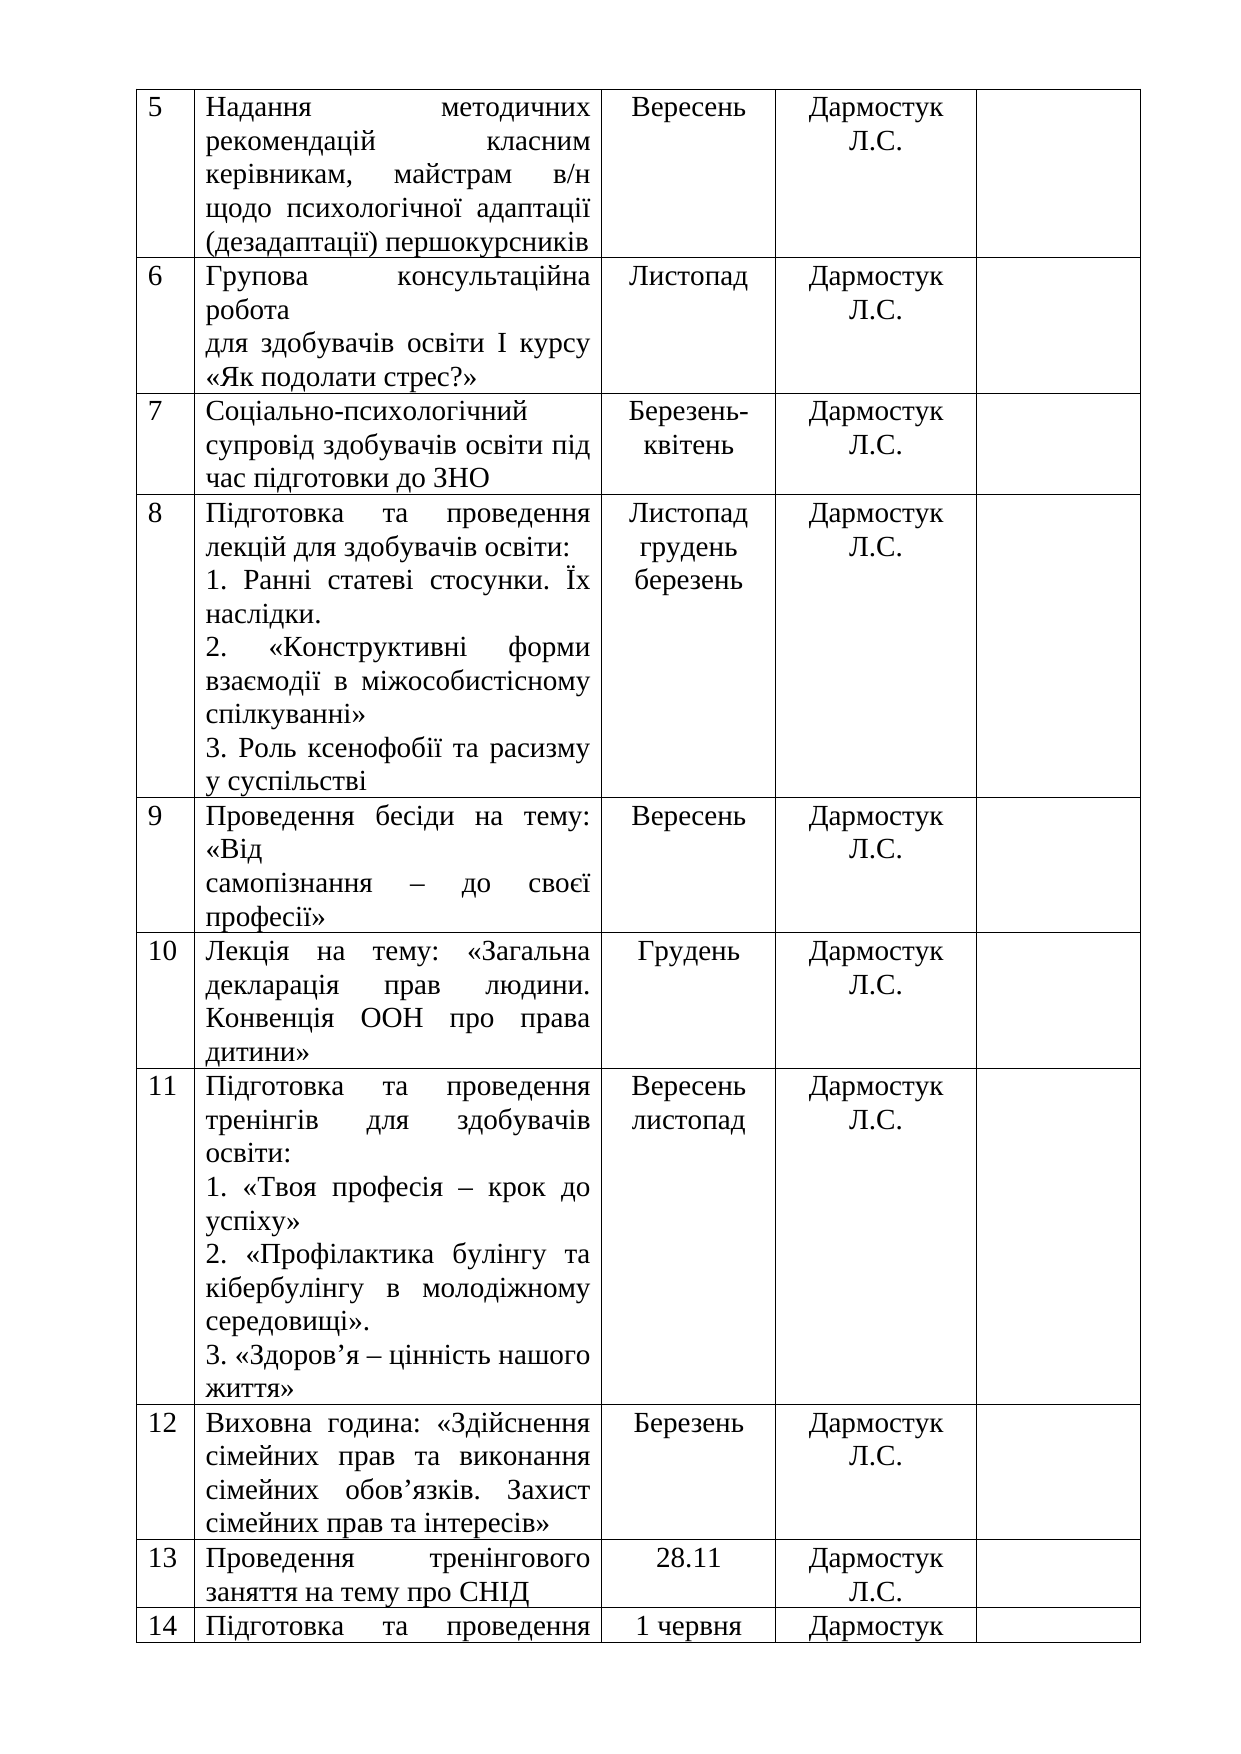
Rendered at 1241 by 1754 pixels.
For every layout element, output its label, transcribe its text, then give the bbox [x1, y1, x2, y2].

table_cell Надання методичних рекомендацій класним керівникам, майстрам в/н щодо психологічної адаптації (дезадаптації) першокурсників [195, 90, 601, 257]
table_cell [137, 1069, 194, 1404]
table_cell [977, 90, 1140, 257]
table_cell [137, 798, 194, 932]
table_cell Соціально-психологічний супровід здобувачів освіти під час підготовки до ЗНО [195, 394, 601, 494]
table_cell Дармостук Л.С. [776, 258, 976, 392]
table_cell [195, 1608, 601, 1642]
table_cell Дармостук Л.С. [776, 1069, 976, 1404]
table_cell [137, 90, 194, 257]
table_cell Березень- квітень [602, 394, 775, 494]
table_cell [977, 1540, 1140, 1607]
table_cell Дармостук Л.С. [776, 933, 976, 1067]
table_cell [137, 1405, 194, 1539]
table_cell [137, 933, 194, 1067]
table_cell Дармостук Л.С. [776, 394, 976, 494]
table_cell [977, 1608, 1140, 1642]
table_cell [977, 933, 1140, 1067]
table_cell Дармостук Л.С. [776, 495, 976, 797]
table_cell [137, 258, 194, 392]
table_cell 1 червня [602, 1608, 775, 1642]
table_cell [977, 394, 1140, 494]
table_cell Підготовка та проведення тренінгів для здобувачів освіти: 1. «Твоя професія – крок до успіху» 2. «Профілактика булінгу та кібербулінгу в молодіжному середовищі». 3. «Здоров’я – цінність нашого життя» [195, 1069, 601, 1404]
table_cell [977, 1069, 1140, 1404]
table_cell Листопад грудень березень [602, 495, 775, 797]
table_cell [137, 1540, 194, 1607]
table_cell [137, 394, 194, 494]
table_cell [977, 1405, 1140, 1539]
table_cell Листопад [602, 258, 775, 392]
table_cell Дармостук Л.С. [776, 1405, 976, 1539]
table_cell 28.11 [602, 1540, 775, 1607]
table_cell Грудень [602, 933, 775, 1067]
table_cell Дармостук Л.С. [776, 90, 976, 257]
table_cell Дармостук Л.С. [776, 798, 976, 932]
table_cell Дармостук Л.С. [776, 1540, 976, 1607]
table_cell Лекція на тему: «Загальна декларація прав людини. Конвенція ООН про права дитини» [195, 933, 601, 1067]
table_cell [977, 495, 1140, 797]
table_cell [137, 1608, 194, 1642]
table_cell [977, 258, 1140, 392]
table_cell Групова консультаційна робота для здобувачів освіти І курсу «Як подолати стрес?» [195, 258, 601, 392]
table_cell [137, 495, 194, 797]
table_cell Проведення тренінгового заняття на тему про СНІД [195, 1540, 601, 1607]
table_cell Підготовка та проведення лекцій для здобувачів освіти: 1. Ранні статеві стосунки. Їх наслідки. 2. «Конструктивні форми взаємодії в міжособистісному спілкуванні» 3. Роль ксенофобії та расизму у суспільстві [195, 495, 601, 797]
table_cell Березень [602, 1405, 775, 1539]
table_cell [977, 798, 1140, 932]
table_cell Виховна година: «Здійснення сімейних прав та виконання сімейних обов’язків. Захист сімейних прав та інтересів» [195, 1405, 601, 1539]
table_cell Проведення бесіди на тему: «Від самопізнання – до своєї професії» [195, 798, 601, 932]
table_cell Вересень [602, 798, 775, 932]
table_cell Вересень [602, 90, 775, 257]
table_cell Вересень листопад [602, 1069, 775, 1404]
table_cell Дармостук Л.С. [776, 1608, 976, 1642]
